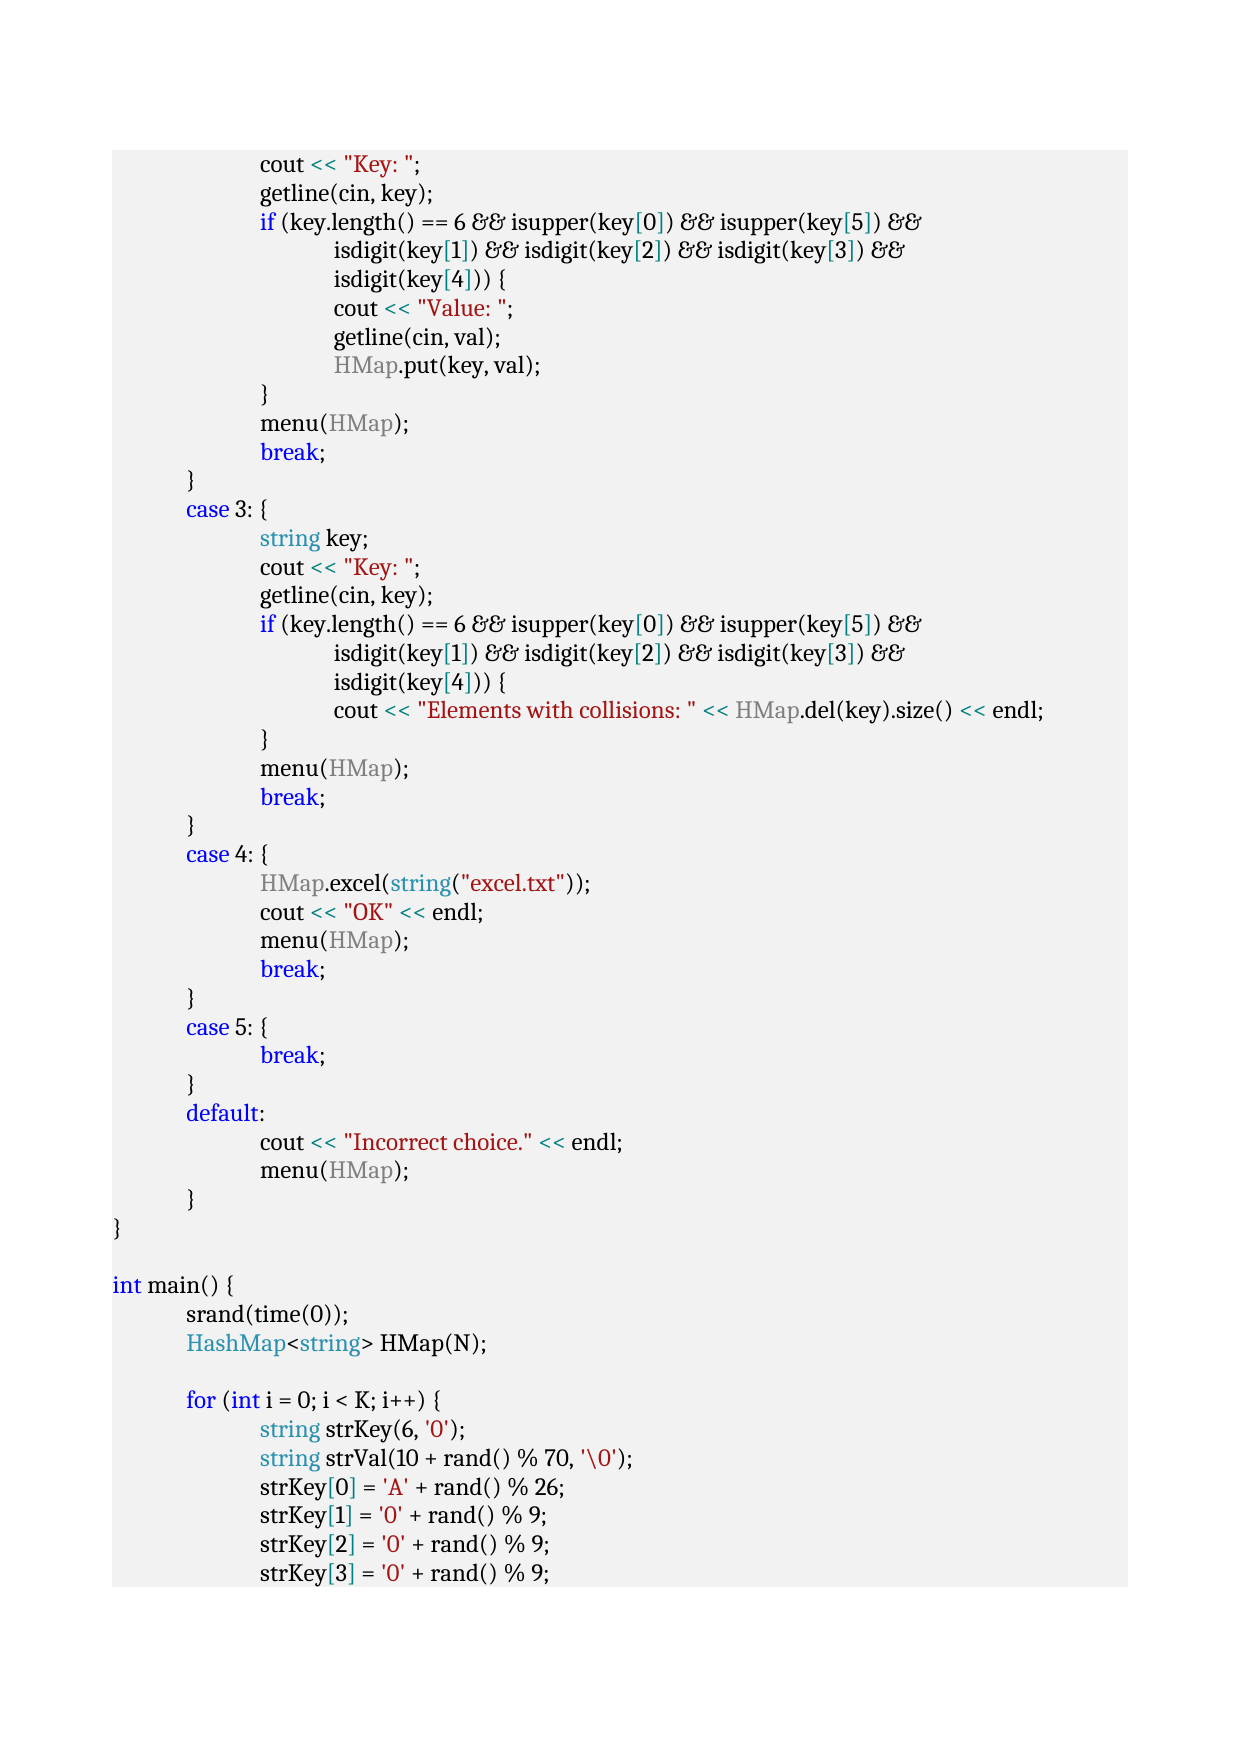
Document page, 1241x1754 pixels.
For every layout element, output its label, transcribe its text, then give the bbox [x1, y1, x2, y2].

text strKey[3] = '0' + rand() % 9; [112, 1559, 1128, 1587]
text cout << "Elements with collisions: " << HMap.del(key).size() << endl; [112, 696, 1128, 725]
text strKey[0] = 'A' + rand() % 26; [112, 1472, 1128, 1501]
text case 4: { [112, 840, 1128, 869]
text getline(cin, key); [112, 179, 1128, 207]
text default: [112, 1099, 1128, 1127]
text break; [112, 1041, 1128, 1070]
text strKey[2] = '0' + rand() % 9; [112, 1530, 1128, 1559]
text } [112, 1070, 1128, 1099]
text break; [112, 955, 1128, 984]
text isdigit(key[4])) { [112, 265, 1128, 294]
text cout << "Key: "; [112, 552, 1128, 581]
text menu(HMap); [112, 754, 1128, 782]
text } [112, 984, 1128, 1012]
text cout << "Incorrect choice." << endl; [112, 1127, 1128, 1156]
text break; [112, 782, 1128, 811]
text HMap.put(key, val); [112, 351, 1128, 380]
text case 5: { [112, 1012, 1128, 1041]
text int main() { [112, 1271, 1128, 1300]
text menu(HMap); [112, 409, 1128, 437]
text HashMap<string> HMap(N); [112, 1329, 1128, 1357]
text } [112, 725, 1128, 754]
text cout << "Key: "; [112, 150, 1128, 179]
text for (int i = 0; i < K; i++) { [112, 1386, 1128, 1415]
text srand(time(0)); [112, 1300, 1128, 1329]
text strKey[1] = '0' + rand() % 9; [112, 1501, 1128, 1530]
text } [112, 1185, 1128, 1214]
text case 3: { [112, 495, 1128, 524]
text string strKey(6, '0'); [112, 1415, 1128, 1444]
text isdigit(key[1]) && isdigit(key[2]) && isdigit(key[3]) && [112, 639, 1128, 667]
text getline(cin, val); [112, 322, 1128, 351]
text menu(HMap); [112, 926, 1128, 955]
text if (key.length() == 6 && isupper(key[0]) && isupper(key[5]) && [112, 610, 1128, 639]
text } [112, 380, 1128, 409]
text if (key.length() == 6 && isupper(key[0]) && isupper(key[5]) && [112, 207, 1128, 236]
text break; [112, 437, 1128, 466]
text string key; [112, 524, 1128, 552]
text cout << "Value: "; [112, 294, 1128, 322]
text } [112, 466, 1128, 495]
text } [112, 1214, 1128, 1242]
text HMap.excel(string("excel.txt")); [112, 869, 1128, 897]
text isdigit(key[4])) { [112, 667, 1128, 696]
text string strVal(10 + rand() % 70, '\0'); [112, 1444, 1128, 1472]
text cout << "OK" << endl; [112, 897, 1128, 926]
text getline(cin, key); [112, 581, 1128, 610]
text isdigit(key[1]) && isdigit(key[2]) && isdigit(key[3]) && [112, 236, 1128, 265]
text } [112, 811, 1128, 840]
text menu(HMap); [112, 1156, 1128, 1185]
